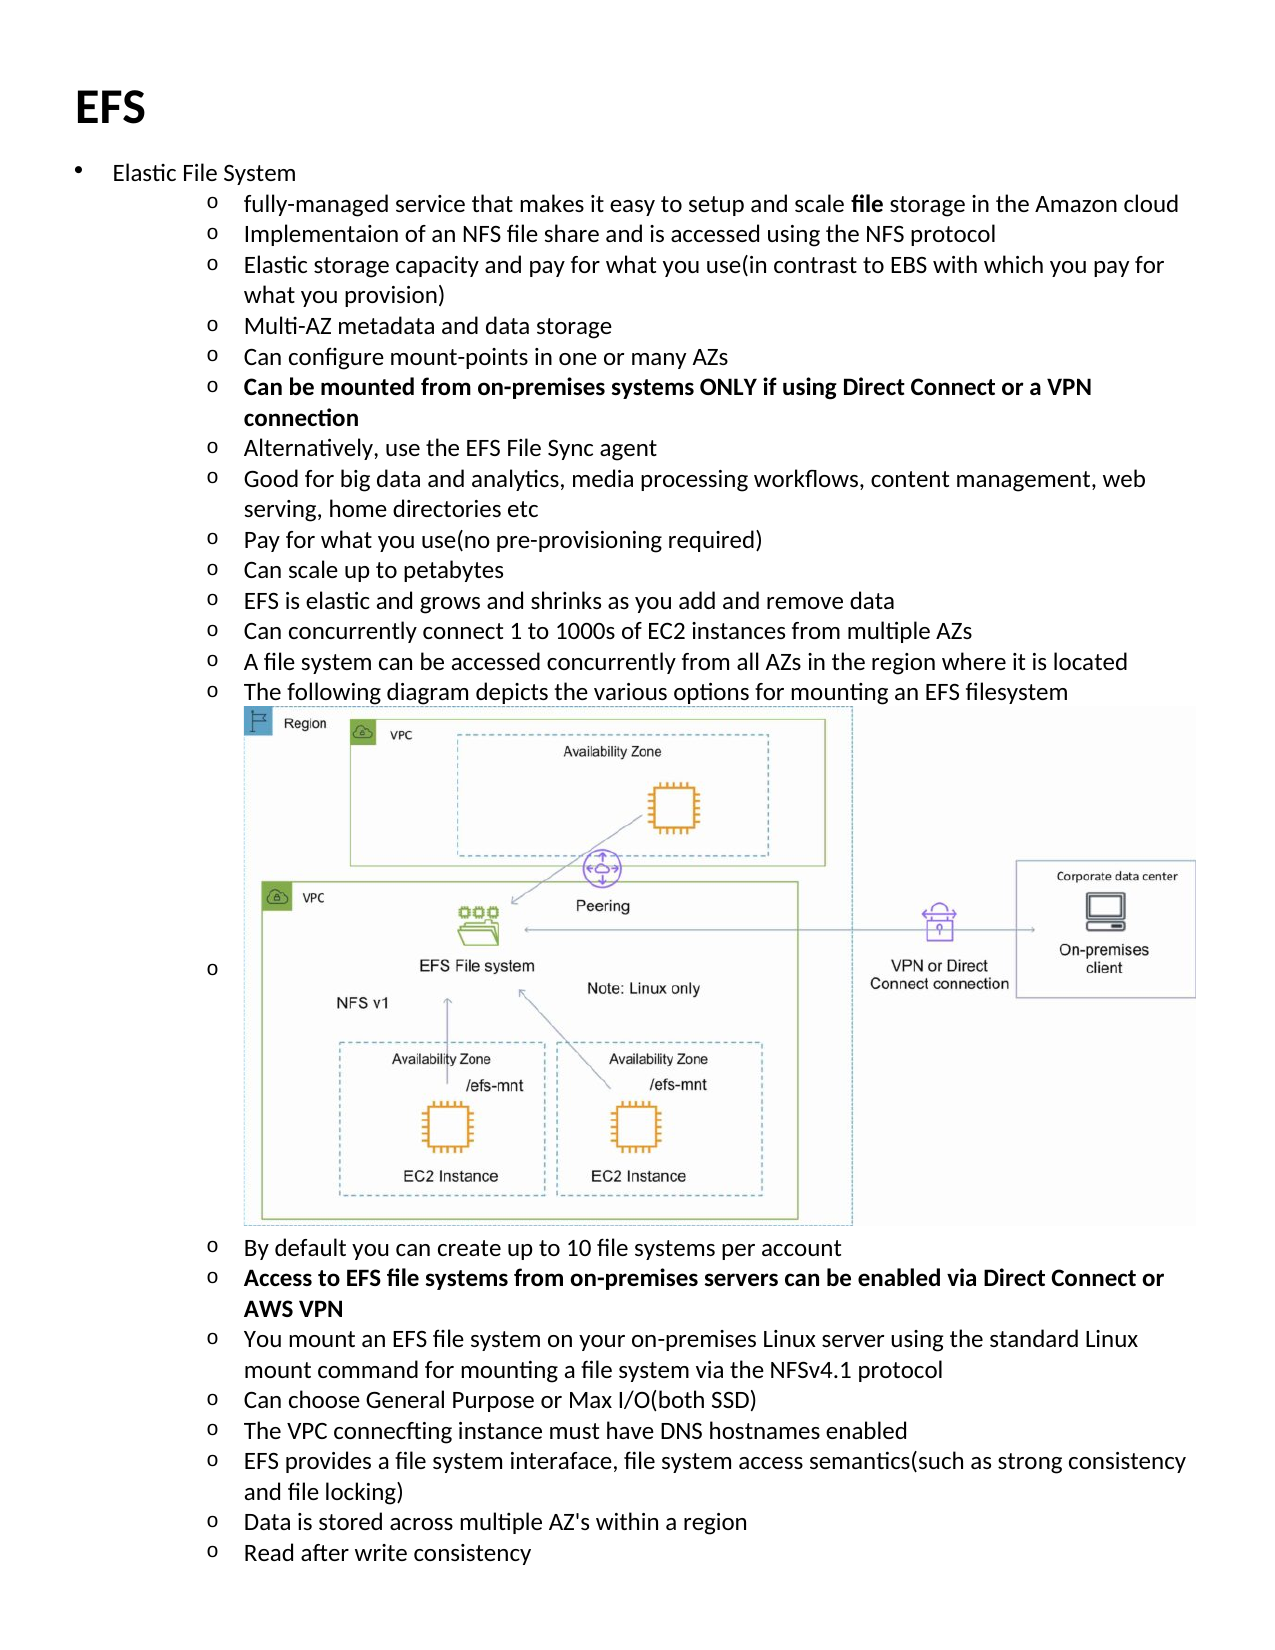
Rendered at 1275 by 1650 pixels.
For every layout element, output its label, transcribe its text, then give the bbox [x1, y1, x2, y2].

list Multi-AZ metadata and data storage [206, 310, 1200, 341]
list The VPC connecfting instance must have DNS hostnames enabled [206, 1415, 1200, 1446]
list Alternatively, use the EFS File Sync agent [206, 432, 1200, 463]
list By default you can create up to 10 file systems per account [206, 1232, 1200, 1262]
list fully-managed service that makes it easy to setup and scale file storage in the Amazon cloud [206, 188, 1200, 218]
list A file system can be accessed concurrently from all AZs in the region where it is located [206, 646, 1200, 676]
list Implementaion of an NFS file share and is accessed using the NFS protocol [206, 218, 1200, 249]
picture [243, 706, 1196, 1226]
list Elastic storage capacity and pay for what you use(in contrast to EBS with which you pay for what you provision) [206, 249, 1200, 310]
list Can be mounted from on-premises systems ONLY if using Direct Connect or a VPN connection [206, 371, 1200, 432]
list Data is stored across multiple AZ's within a region [206, 1507, 1200, 1537]
list EFS provides a file system interaface, file system access semantics(such as strong consistency and file locking) [206, 1446, 1200, 1507]
list Can concurrently connect 1 to 1000s of EC2 instances from multiple AZs [206, 615, 1200, 646]
list EFS is elastic and grows and shrinks as you add and remove data [206, 585, 1200, 615]
list Can scale up to petabytes [206, 554, 1200, 585]
list Read after write consistency [206, 1537, 1200, 1568]
text EFS [75, 75, 1200, 136]
list Access to EFS file systems from on-premises servers can be enabled via Direct Connect or AWS VPN [206, 1262, 1200, 1323]
list Can choose General Purpose or Max I/O(both SSD) [206, 1384, 1200, 1415]
list Can configure mount-points in one or many AZs [206, 341, 1200, 371]
list Elastic File System [75, 157, 1200, 188]
list The following diagram depicts the various options for mounting an EFS filesystem [206, 676, 1200, 707]
list Good for big data and analytics, media processing workflows, content management, web serving, home directories etc [206, 463, 1200, 524]
list Pay for what you use(no pre-provisioning required) [206, 524, 1200, 554]
list You mount an EFS file system on your on-premises Linux server using the standard Linux mount command for mounting a file system via the NFSv4.1 protocol [206, 1323, 1200, 1384]
